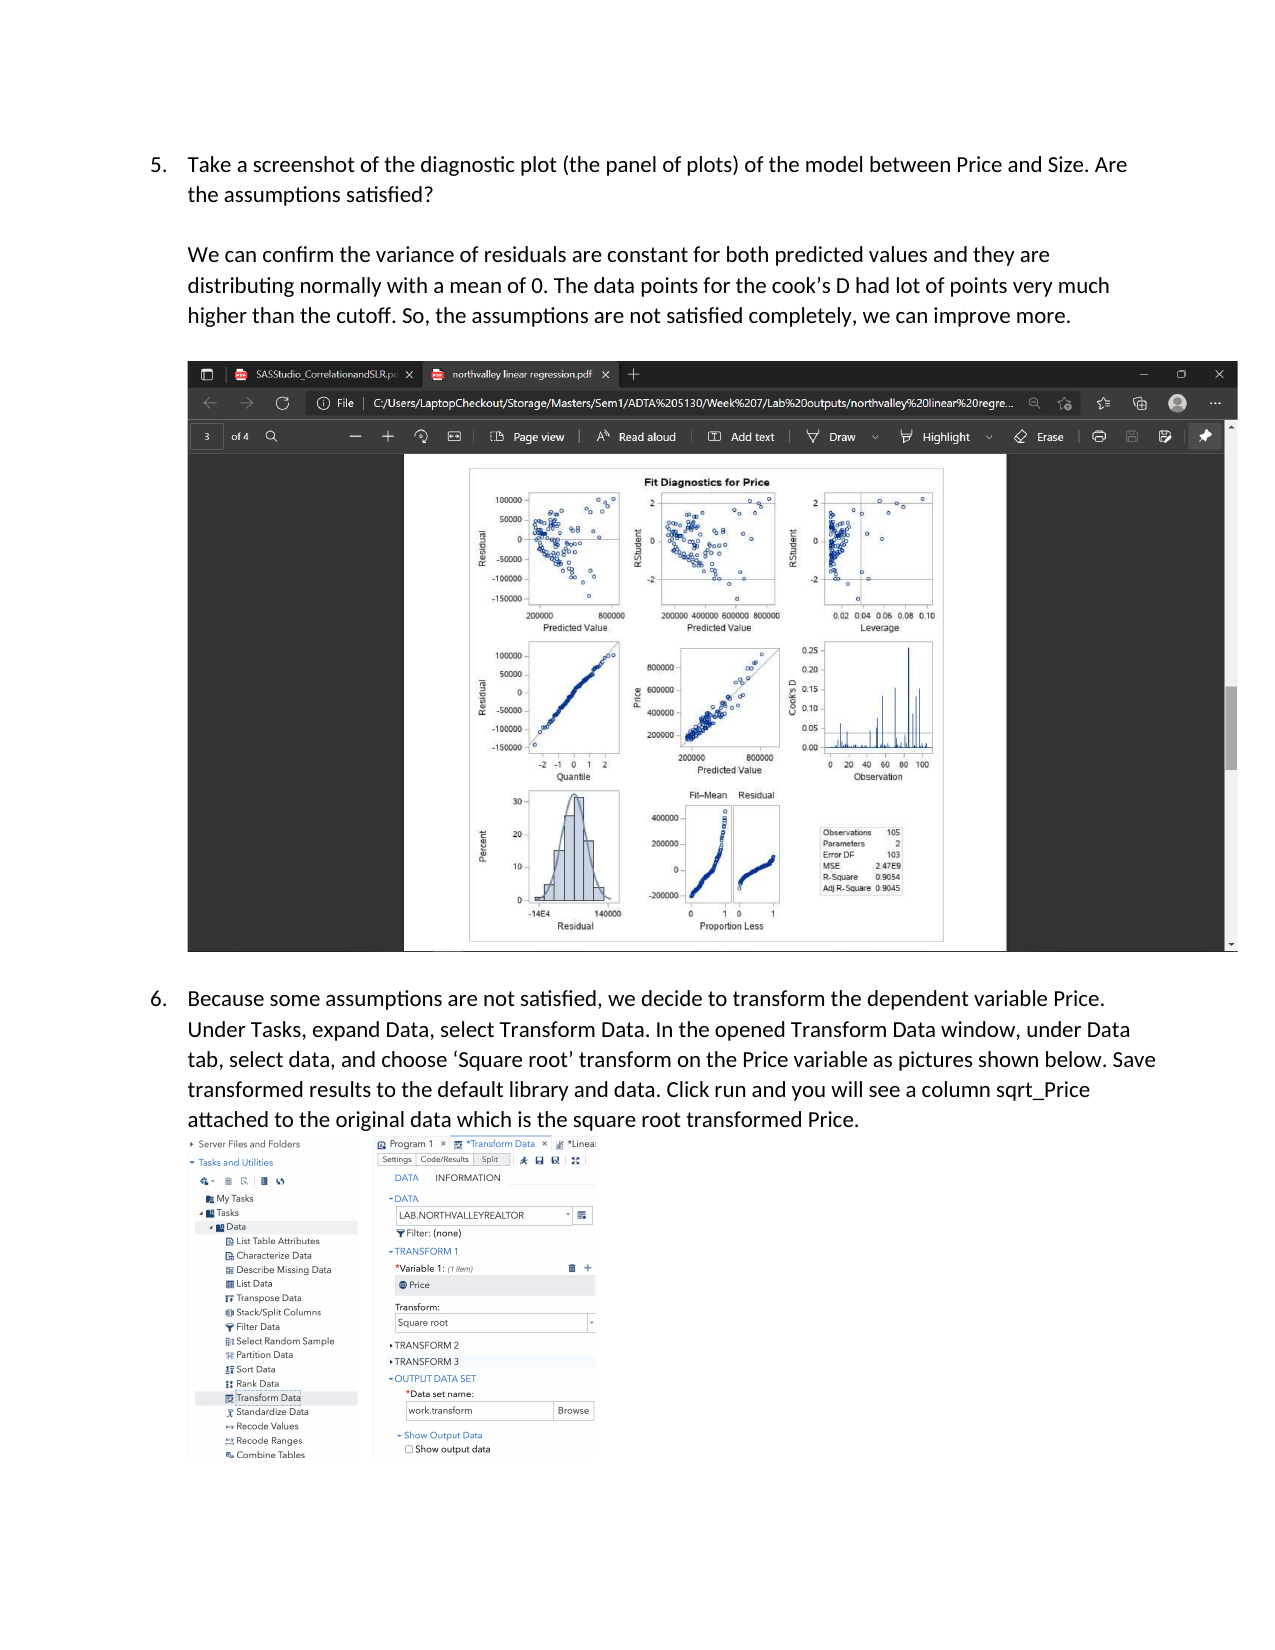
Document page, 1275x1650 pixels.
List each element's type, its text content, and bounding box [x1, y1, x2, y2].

list Take a screenshot of the diagnostic plot (the panel of plots) of the model between Price and Size. Are the assumptions satisfied? [150, 150, 1162, 208]
list Because some assumptions are not satisfied, we decide to transform the dependent variable Price. Under Tasks, expand Data, select Transform Data. In the opened Transform Data window, under Data tab, select data, and choose ‘Square root’ transform on the Price variable as pictures shown below. Save transformed results to the default library and data. Click run and you will see a column sqrt_Price attached to the original data which is the square root transformed Price. [150, 984, 1162, 1133]
list We can confirm the variance of residuals are constant for both predicted values and they are distributing normally with a mean of 0. The data points for the cook’s D had lot of points very much higher than the cutoff. So, the assumptions are not satisfied completely, we can improve more. [187, 241, 1162, 329]
picture [373, 1135, 596, 1458]
picture [187, 1136, 358, 1458]
picture [187, 361, 1238, 952]
